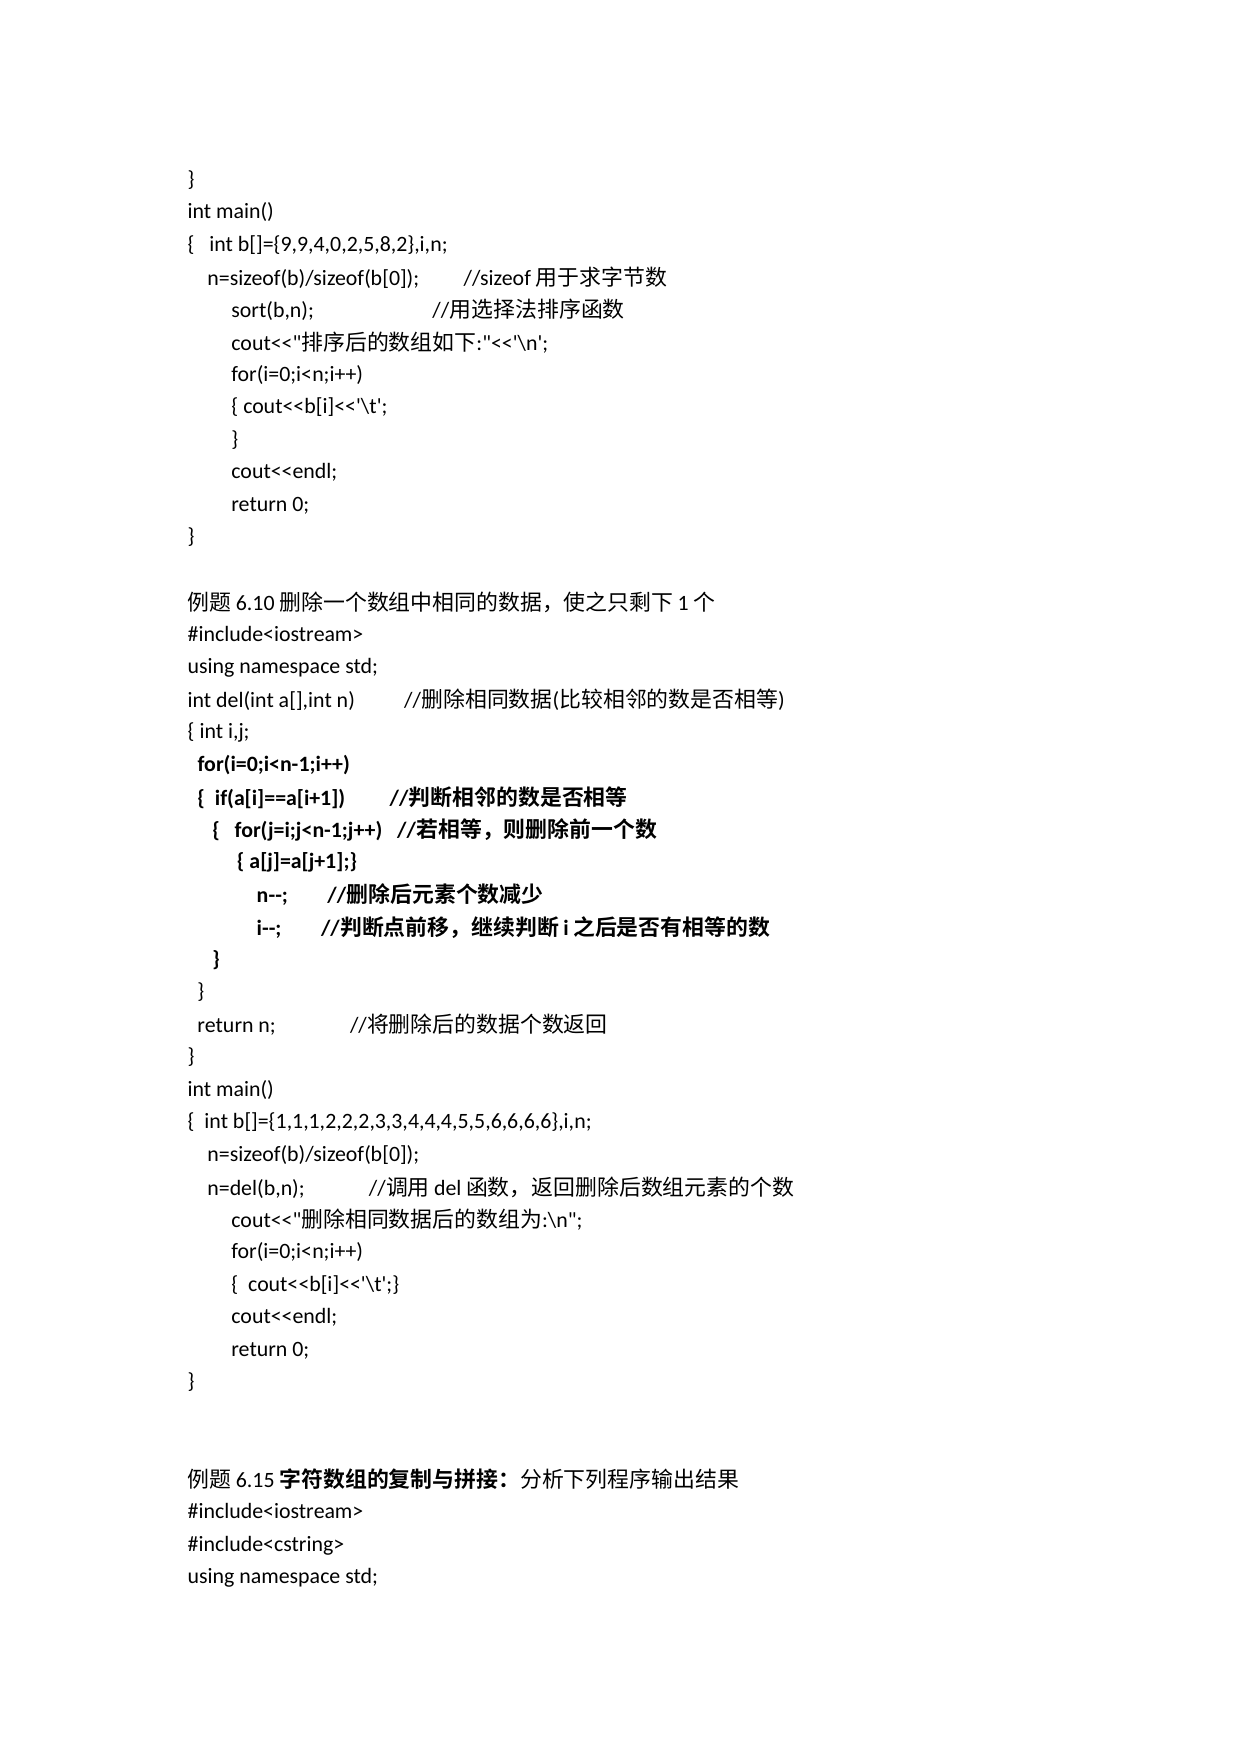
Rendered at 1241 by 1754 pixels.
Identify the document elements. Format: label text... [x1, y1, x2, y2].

list } [187, 162, 1053, 194]
list { int b[]={9,9,4,0,2,5,8,2},i,n; [187, 227, 1053, 259]
list } [187, 942, 1053, 974]
list using namespace std; [187, 1559, 1053, 1592]
list i--; //判断点前移，继续判断i之后是否有相等的数 [187, 909, 1053, 942]
list n=del(b,n); //调用del函数，返回删除后数组元素的个数 [187, 1169, 1053, 1202]
list { int b[]={1,1,1,2,2,2,3,3,4,4,4,5,5,6,6,6,6},i,n; [187, 1104, 1053, 1137]
list sort(b,n); //用选择法排序函数 [187, 292, 1053, 324]
list return 0; [187, 487, 1053, 519]
list int main() [187, 194, 1053, 227]
list #include<cstring> [187, 1527, 1053, 1559]
list #include<iostream> [187, 1494, 1053, 1527]
list { int i,j; [187, 714, 1053, 747]
list for(i=0;i<n;i++) [187, 1234, 1053, 1267]
list } [187, 1364, 1053, 1397]
list { cout<<b[i]<<'\t';} [187, 1267, 1053, 1299]
list { if(a[i]==a[i+1]) //判断相邻的数是否相等 [187, 779, 1053, 812]
list { a[j]=a[j+1];} [187, 844, 1053, 877]
list int main() [187, 1072, 1053, 1104]
list for(i=0;i<n;i++) [187, 357, 1053, 389]
list cout<<"排序后的数组如下:"<<'\n'; [187, 324, 1053, 357]
list } [187, 519, 1053, 552]
list 例题6.15 字符数组的复制与拼接：分析下列程序输出结果 [187, 1462, 1053, 1494]
list { cout<<b[i]<<'\t'; [187, 389, 1053, 422]
list { for(j=i;j<n-1;j++) //若相等，则删除前一个数 [187, 812, 1053, 844]
list int del(int a[],int n) //删除相同数据(比较相邻的数是否相等) [187, 682, 1053, 714]
list n=sizeof(b)/sizeof(b[0]); [187, 1137, 1053, 1169]
list 例题6.10 删除一个数组中相同的数据，使之只剩下1个 [187, 584, 1053, 617]
list return 0; [187, 1332, 1053, 1364]
list } [187, 422, 1053, 454]
list using namespace std; [187, 649, 1053, 682]
list cout<<endl; [187, 1299, 1053, 1332]
list } [187, 974, 1053, 1007]
list } [187, 1039, 1053, 1072]
list n=sizeof(b)/sizeof(b[0]); //sizeof用于求字节数 [187, 259, 1053, 292]
list return n; //将删除后的数据个数返回 [187, 1007, 1053, 1039]
list for(i=0;i<n-1;i++) [187, 747, 1053, 779]
list cout<<"删除相同数据后的数组为:\n"; [187, 1202, 1053, 1234]
list cout<<endl; [187, 454, 1053, 487]
list n--; //删除后元素个数减少 [187, 877, 1053, 909]
list #include<iostream> [187, 617, 1053, 649]
